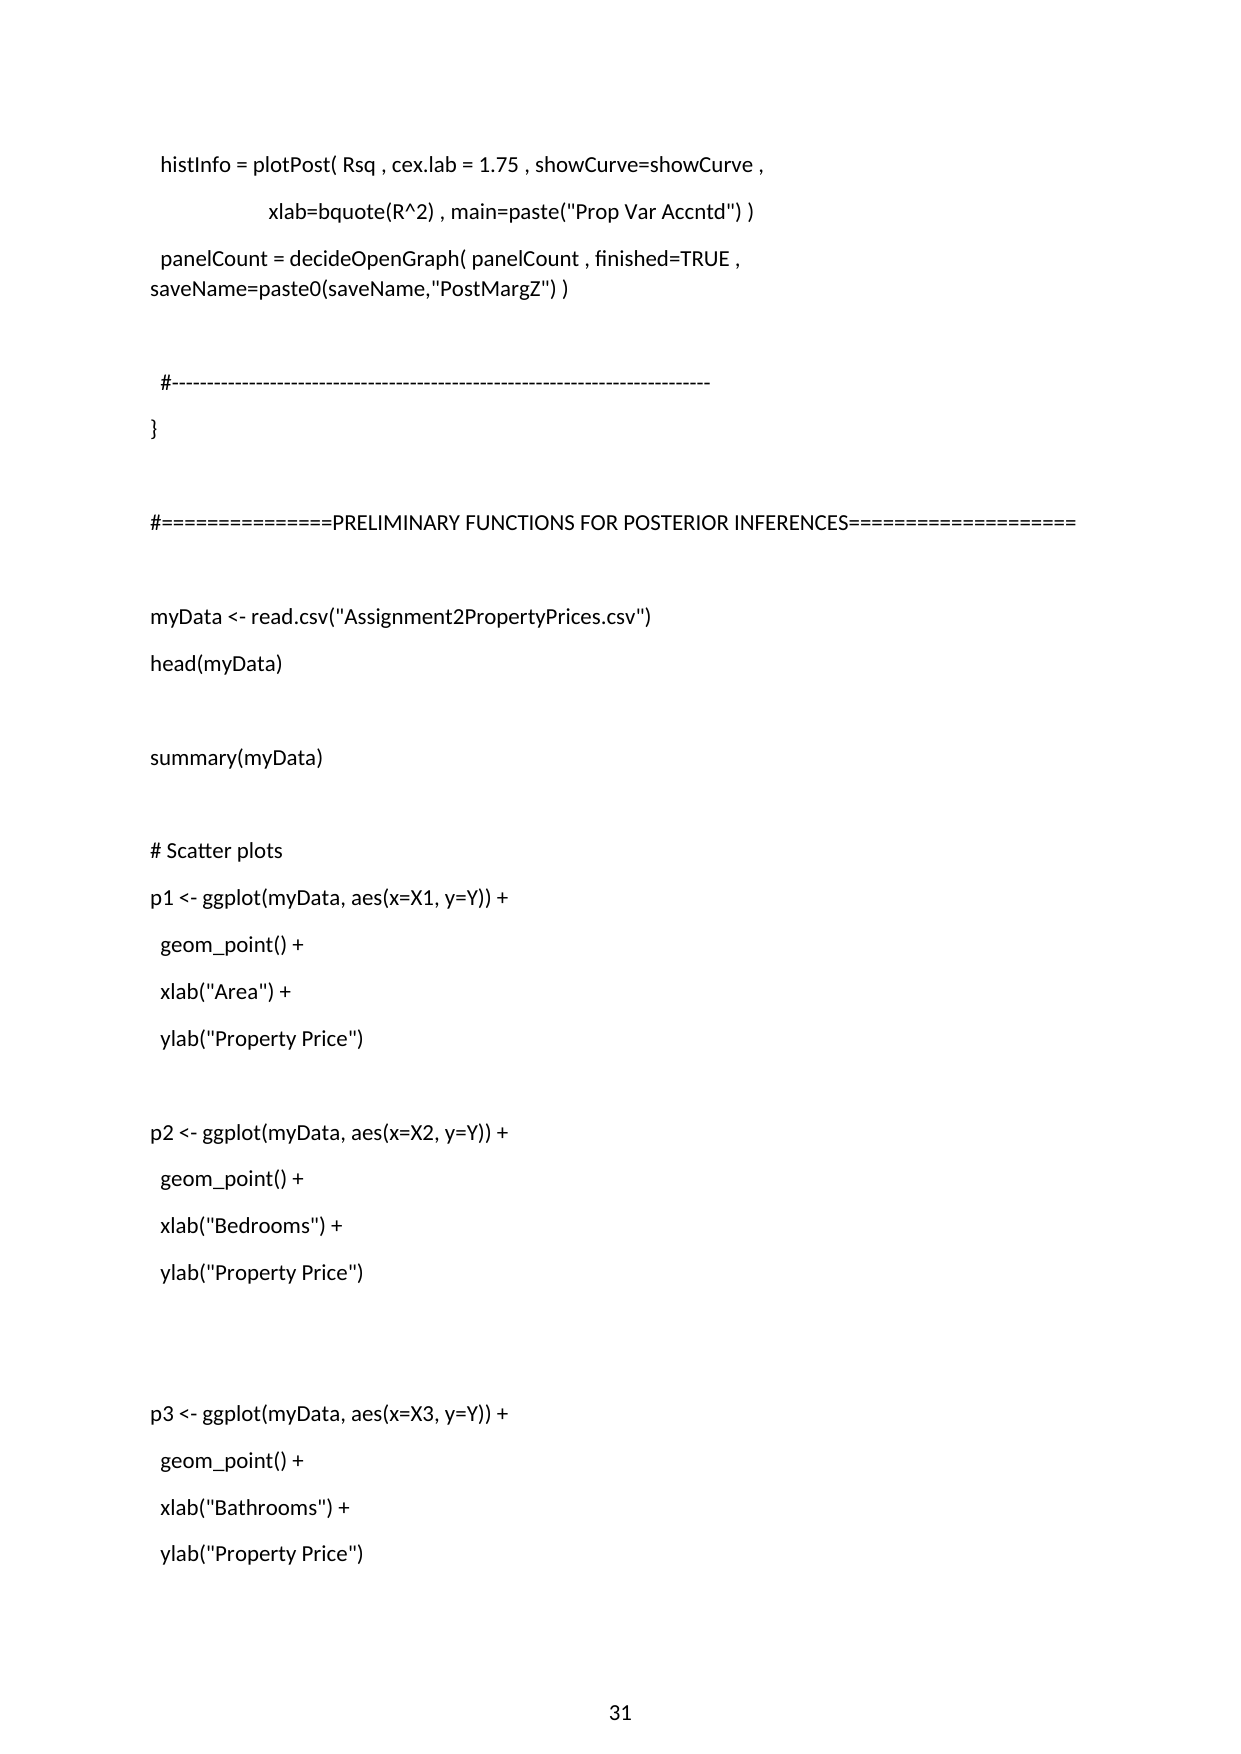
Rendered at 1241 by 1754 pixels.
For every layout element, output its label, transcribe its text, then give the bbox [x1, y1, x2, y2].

text p3 <- ggplot(myData, aes(x=X3, y=Y)) + [150, 1399, 1090, 1427]
text xlab("Bathrooms") + [150, 1493, 1090, 1521]
text #----------------------------------------------------------------------------- [150, 368, 1090, 396]
text p1 <- ggplot(myData, aes(x=X1, y=Y)) + [150, 883, 1090, 911]
text xlab("Area") + [150, 977, 1090, 1005]
text geom_point() + [150, 1446, 1090, 1474]
text ylab("Property Price") [150, 1024, 1090, 1052]
text histInfo = plotPost( Rsq , cex.lab = 1.75 , showCurve=showCurve , [150, 150, 1090, 178]
text ylab("Property Price") [150, 1539, 1090, 1568]
text panelCount = decideOpenGraph( panelCount , finished=TRUE , saveName=paste0(saveName,"PostMargZ") ) [150, 244, 1090, 302]
text #===============PRELIMINARY FUNCTIONS FOR POSTERIOR INFERENCES==================== [150, 508, 1090, 536]
text xlab("Bedrooms") + [150, 1211, 1090, 1239]
text myData <- read.csv("Assignment2PropertyPrices.csv") [150, 602, 1090, 630]
text p2 <- ggplot(myData, aes(x=X2, y=Y)) + [150, 1118, 1090, 1146]
text # Scatter plots [150, 836, 1090, 864]
text head(myData) [150, 649, 1090, 677]
text ylab("Property Price") [150, 1258, 1090, 1286]
text summary(myData) [150, 743, 1090, 771]
text } [150, 414, 1090, 443]
text geom_point() + [150, 930, 1090, 958]
text xlab=bquote(R^2) , main=paste("Prop Var Accntd") ) [150, 197, 1090, 225]
text geom_point() + [150, 1164, 1090, 1193]
